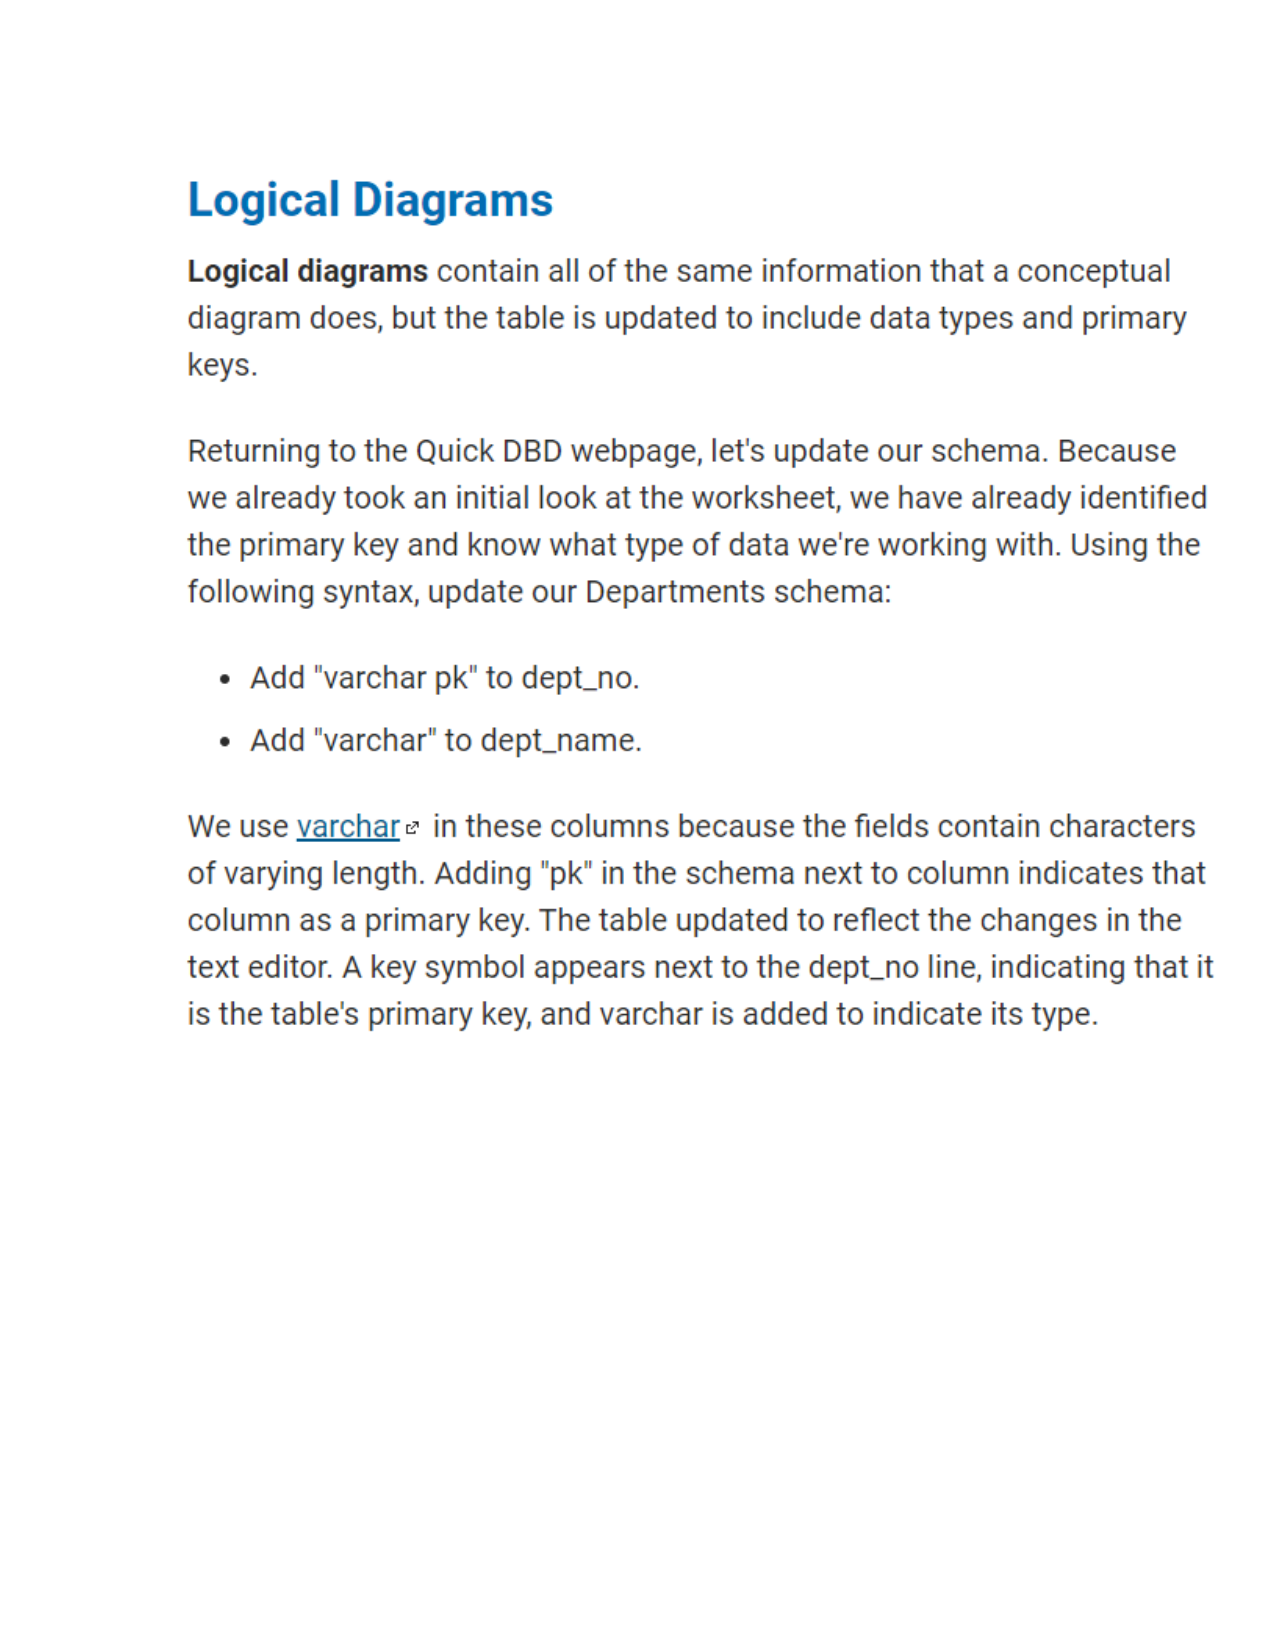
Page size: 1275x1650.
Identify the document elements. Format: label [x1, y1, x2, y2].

picture [150, 150, 1237, 1086]
